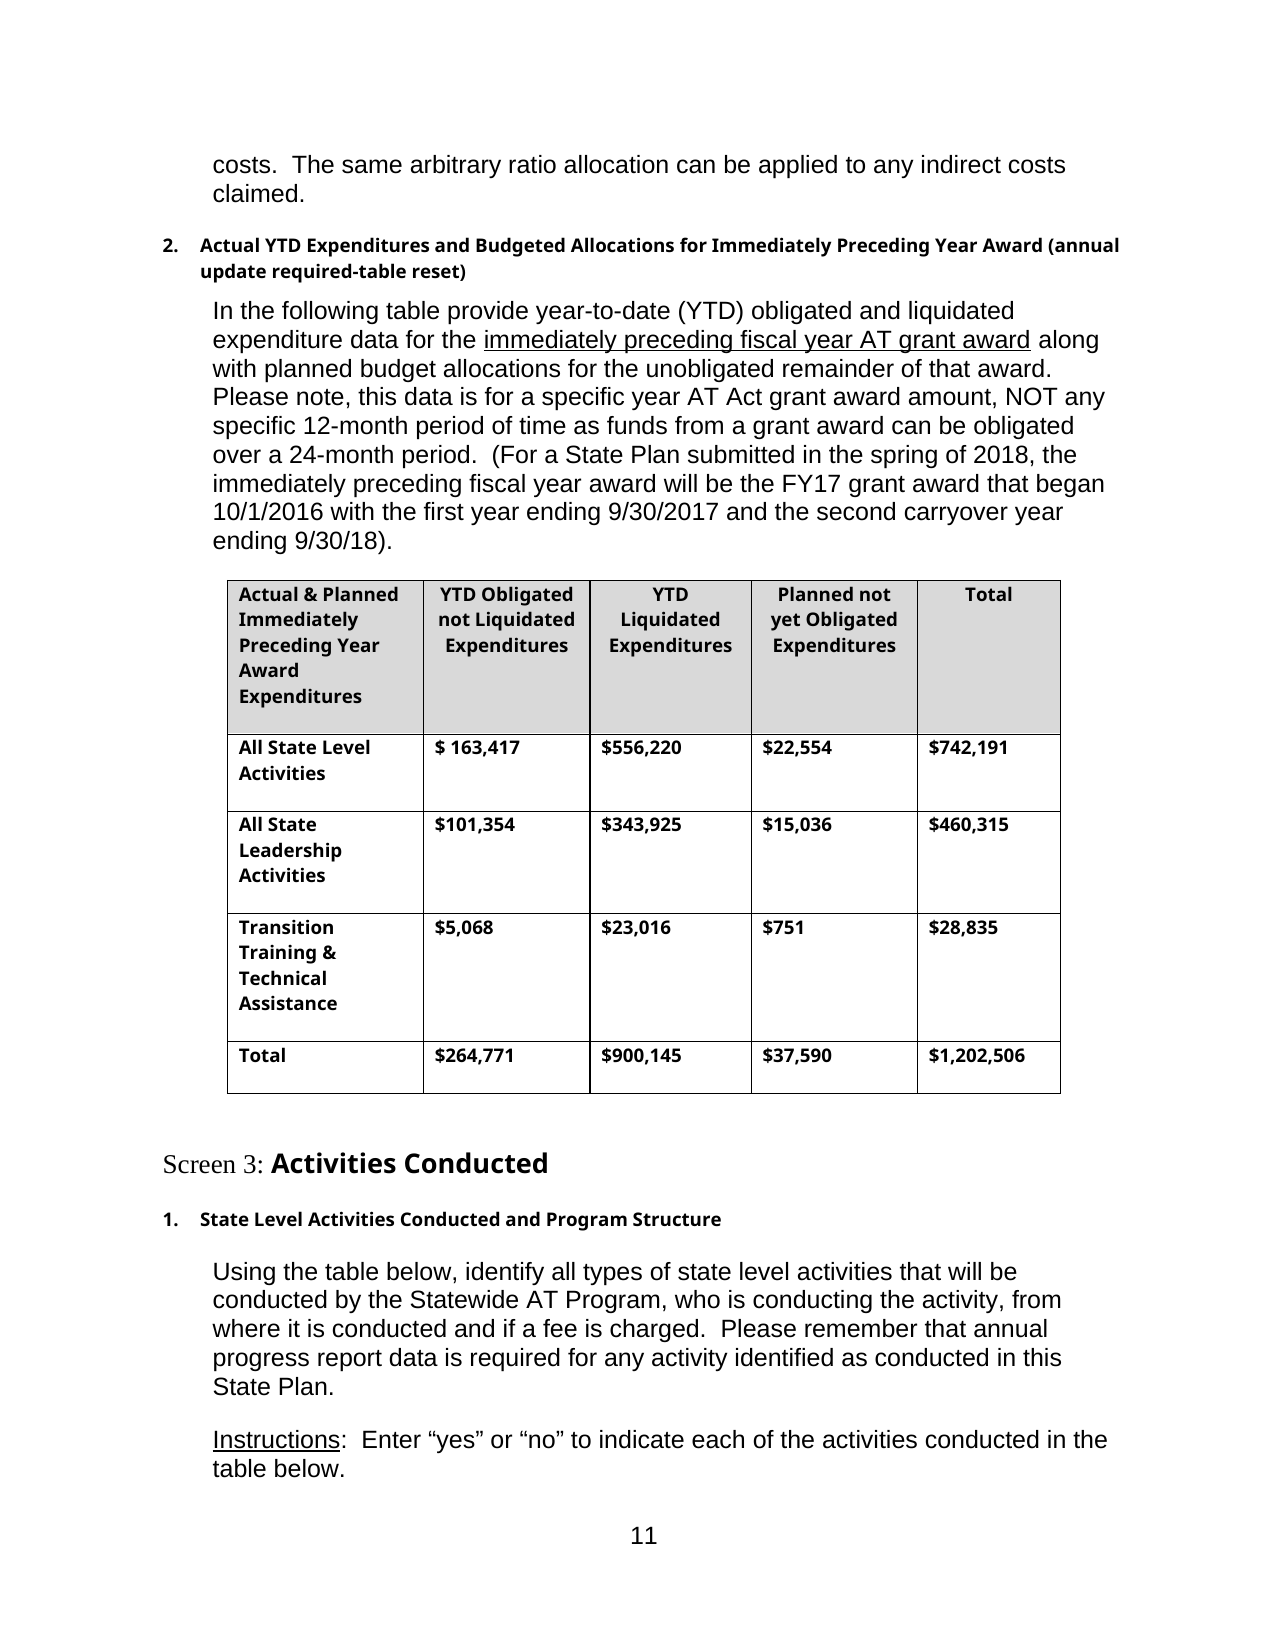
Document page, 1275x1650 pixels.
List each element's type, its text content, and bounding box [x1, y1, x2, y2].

table_cell $ 163,417 [424, 735, 589, 811]
table_cell $37,590 [752, 1042, 917, 1093]
subtitle Activities Conducted [162, 1144, 1125, 1181]
table_cell $23,016 [591, 914, 751, 1041]
table_cell $900,145 [591, 1042, 751, 1093]
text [212, 150, 1125, 207]
list State Level Activities Conducted and Program Structure [162, 1206, 1125, 1232]
table_header Planned not yet Obligated Expenditures [752, 581, 917, 733]
table_cell All State Leadership Activities [228, 812, 423, 913]
table_cell $264,771 [424, 1042, 589, 1093]
table_cell $751 [752, 914, 917, 1041]
table_cell $5,068 [424, 914, 589, 1041]
text Instructions: Enter “yes” or “no” to indicate each of the activities conducted in the table below. [212, 1426, 1125, 1483]
text Using the table below, identify all types of state level activities that will be conducted by the Statewide AT Program, who is conducting the activity, from where it is conducted and if a fee is charged. Please remember that annual progress report data is required for any activity identified as conducted in this State Plan. [212, 1257, 1125, 1401]
table_header YTD Liquidated Expenditures [591, 581, 751, 733]
table_cell $343,925 [591, 812, 751, 913]
table_header Actual & Planned Immediately Preceding Year Award Expenditures [228, 581, 423, 733]
table_cell Total [228, 1042, 423, 1093]
table_cell $1,202,506 [918, 1042, 1060, 1093]
table_cell All State Level Activities [228, 735, 423, 811]
list Actual YTD Expenditures and Budgeted Allocations for Immediately Preceding Year Award (annual update required-table reset) [162, 232, 1125, 283]
table_cell $28,835 [918, 914, 1060, 1041]
table_header Total [918, 581, 1060, 733]
table_cell $22,554 [752, 735, 917, 811]
table_header YTD Obligated not Liquidated Expenditures [424, 581, 589, 733]
table_cell $15,036 [752, 812, 917, 913]
table_cell $556,220 [591, 735, 751, 811]
table_cell $460,315 [918, 812, 1060, 913]
table_cell $101,354 [424, 812, 589, 913]
text In the following table provide year-to-date (YTD) obligated and liquidated expenditure data for the immediately preceding fiscal year AT grant award along with planned budget allocations for the unobligated remainder of that award. Please note, this data is for a specific year AT Act grant award amount, NOT any specific 12-month period of time as funds from a grant award can be obligated over a 24-month period. (For a State Plan submitted in the spring of 2018, the immediately preceding fiscal year award will be the FY17 grant award that began 10/1/2016 with the first year ending 9/30/2017 and the second carryover year ending 9/30/18). [212, 296, 1125, 555]
table_cell $742,191 [918, 735, 1060, 811]
table_cell Transition Training & Technical Assistance [228, 914, 423, 1041]
